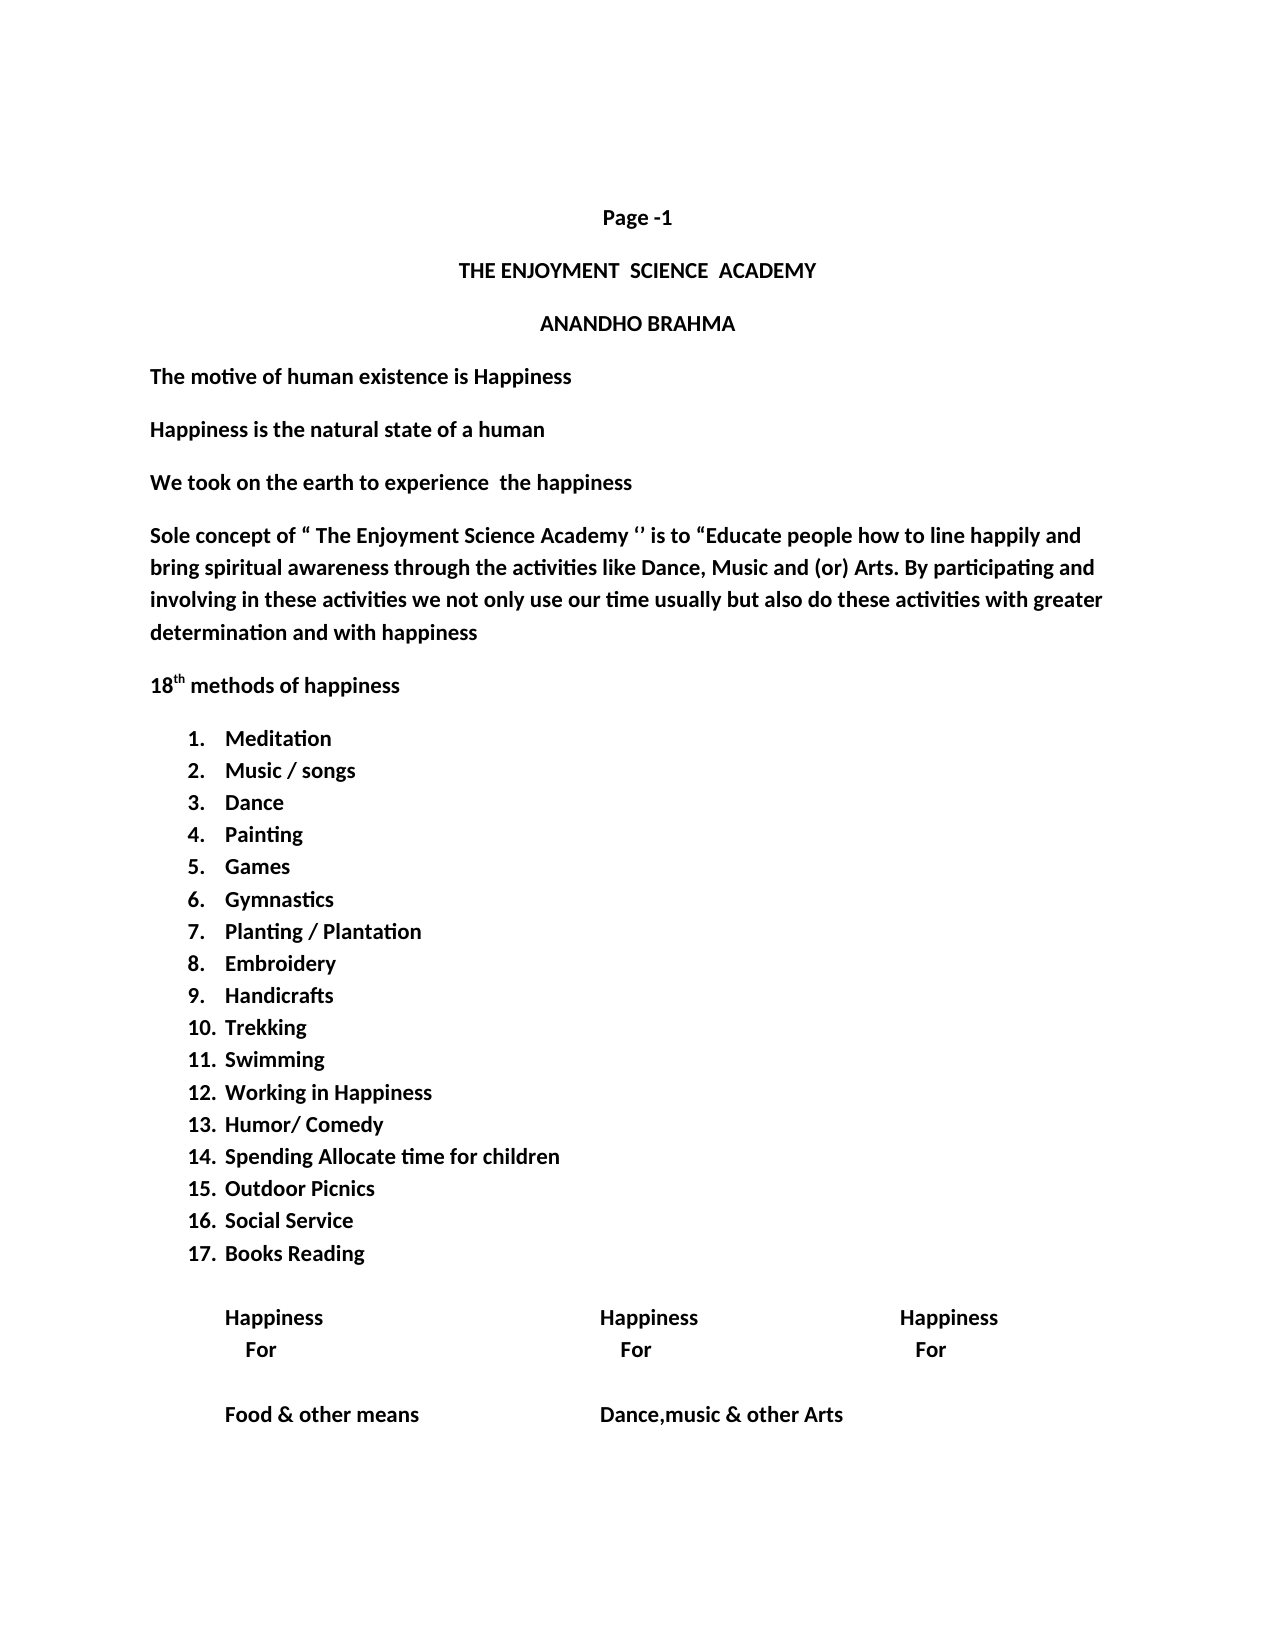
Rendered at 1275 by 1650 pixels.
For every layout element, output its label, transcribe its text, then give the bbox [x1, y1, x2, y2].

list Meditation [187, 724, 1125, 752]
text The motive of human existence is Happiness [150, 362, 1125, 390]
text THE ENJOYMENT SCIENCE ACADEMY [150, 256, 1125, 284]
text Page -1 [150, 203, 1125, 231]
list Trekking [187, 1013, 1125, 1041]
list Dance [187, 788, 1125, 816]
list Humor/ Comedy [187, 1110, 1125, 1138]
list Painting [187, 820, 1125, 848]
list Food & other means Dance,music & other Arts [225, 1400, 1125, 1428]
text Happiness is the natural state of a human [150, 415, 1125, 443]
text Sole concept of “ The Enjoyment Science Academy ‘’ is to “Educate people how to line happily and bring spiritual awareness through the activities like Dance, Music and (or) Arts. By participating and involving in these activities we not only use our time usually but also do these activities with greater determination and with happiness [150, 521, 1125, 646]
list Embroidery [187, 949, 1125, 977]
list Music / songs [187, 756, 1125, 784]
list Swimming [187, 1046, 1125, 1074]
text We took on the earth to experience the happiness [150, 468, 1125, 496]
list Games [187, 852, 1125, 881]
list Books Reading [187, 1239, 1125, 1267]
list Planting / Plantation [187, 917, 1125, 945]
list Handicrafts [187, 981, 1125, 1009]
text 18th methods of happiness [150, 671, 1125, 699]
list For For For [225, 1335, 1125, 1396]
text ANANDHO BRAHMA [150, 309, 1125, 337]
list Happiness Happiness Happiness [225, 1303, 1125, 1331]
list Gymnastics [187, 885, 1125, 913]
list Outdoor Picnics [187, 1174, 1125, 1202]
list Working in Happiness [187, 1078, 1125, 1106]
list Social Service [187, 1207, 1125, 1234]
list Spending Allocate time for children [187, 1142, 1125, 1170]
